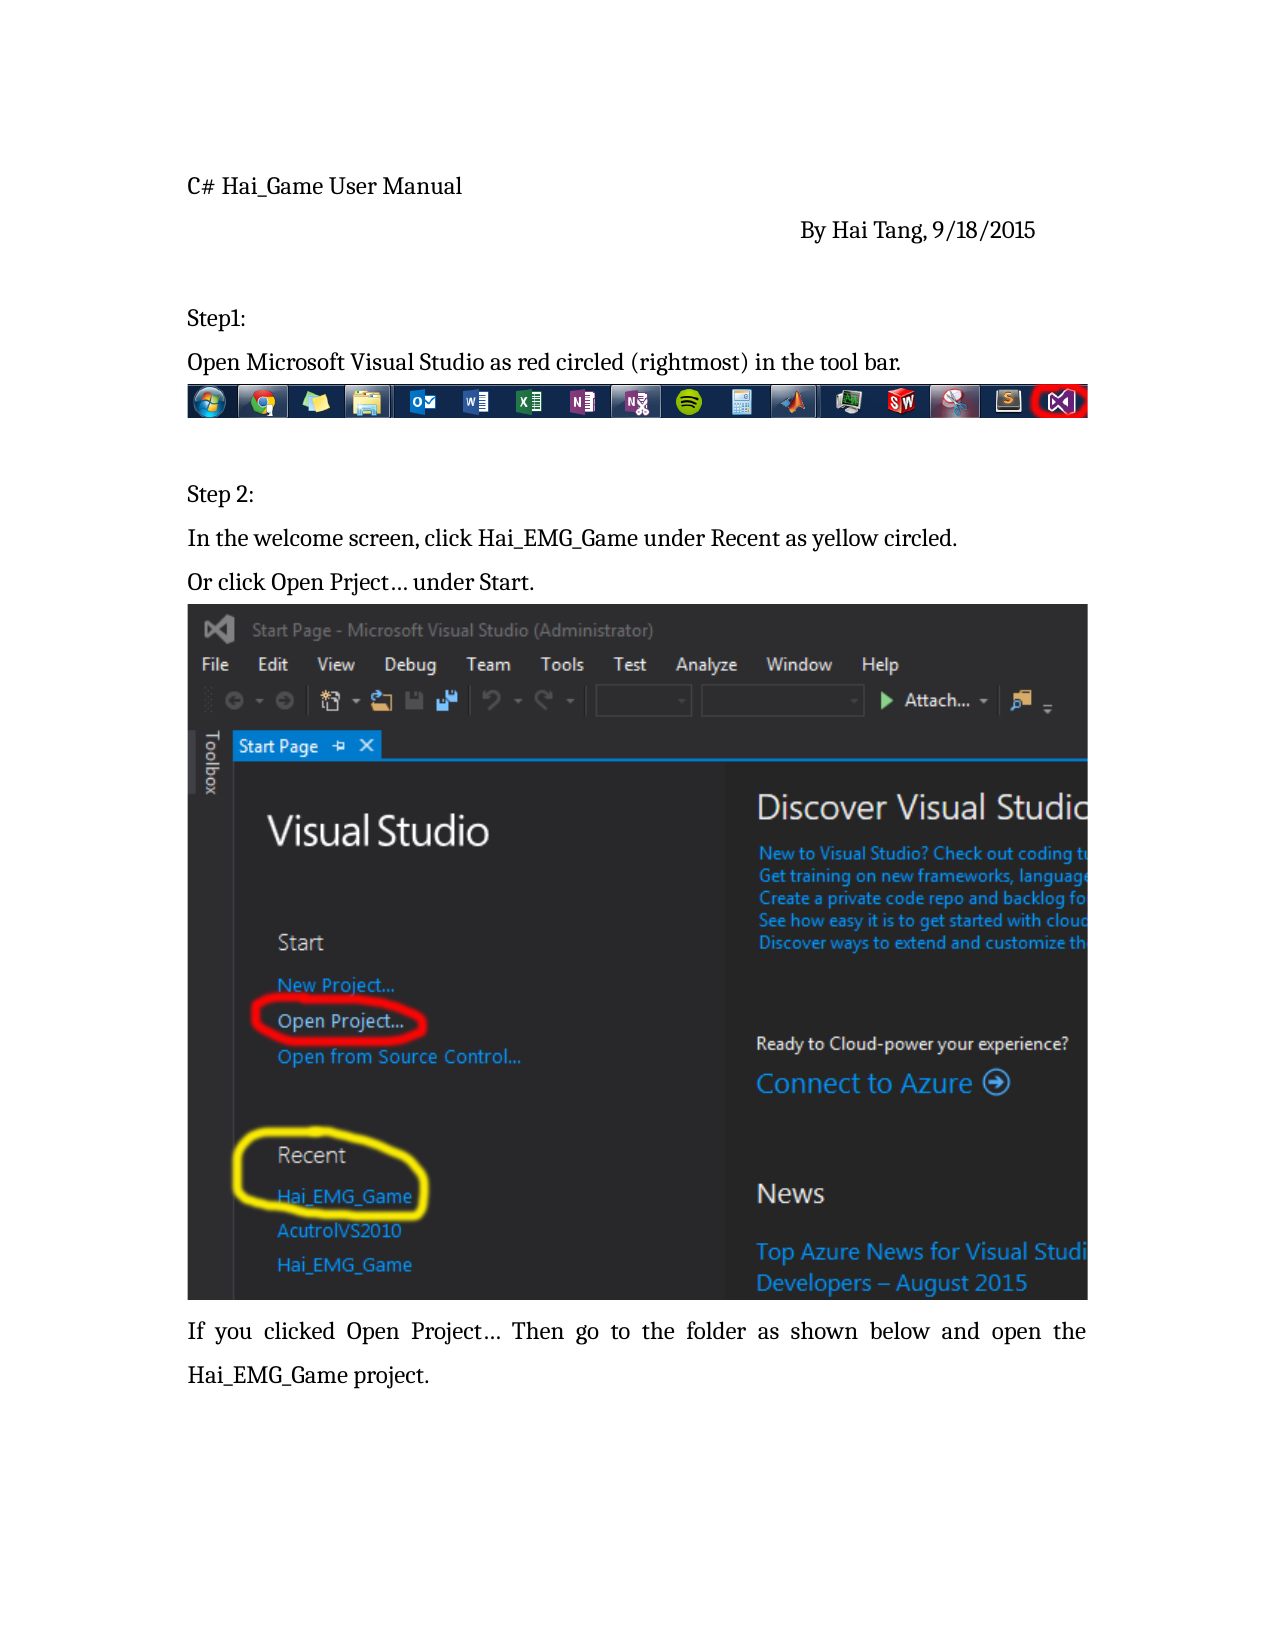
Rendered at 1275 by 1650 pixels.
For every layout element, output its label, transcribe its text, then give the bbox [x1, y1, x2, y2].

text If you clicked Open Project… Then go to the folder as shown below and open the Hai_EMG_Game project. [187, 1310, 1087, 1398]
text Open Microsoft Visual Studio as red circled (rightmost) in the tool bar. [187, 340, 1087, 384]
picture [187, 604, 1088, 1300]
text C# Hai_Game User Manual [187, 164, 1087, 208]
text Step1: [187, 296, 1087, 340]
text In the welcome screen, click Hai_EMG_Game under Recent as yellow circled. [187, 517, 1087, 561]
text By Hai Tang, 9/18/2015 [756, 208, 1087, 252]
text Step 2: [187, 472, 1087, 517]
picture [187, 384, 1088, 418]
text Or click Open Prject… under Start. [187, 561, 1087, 604]
